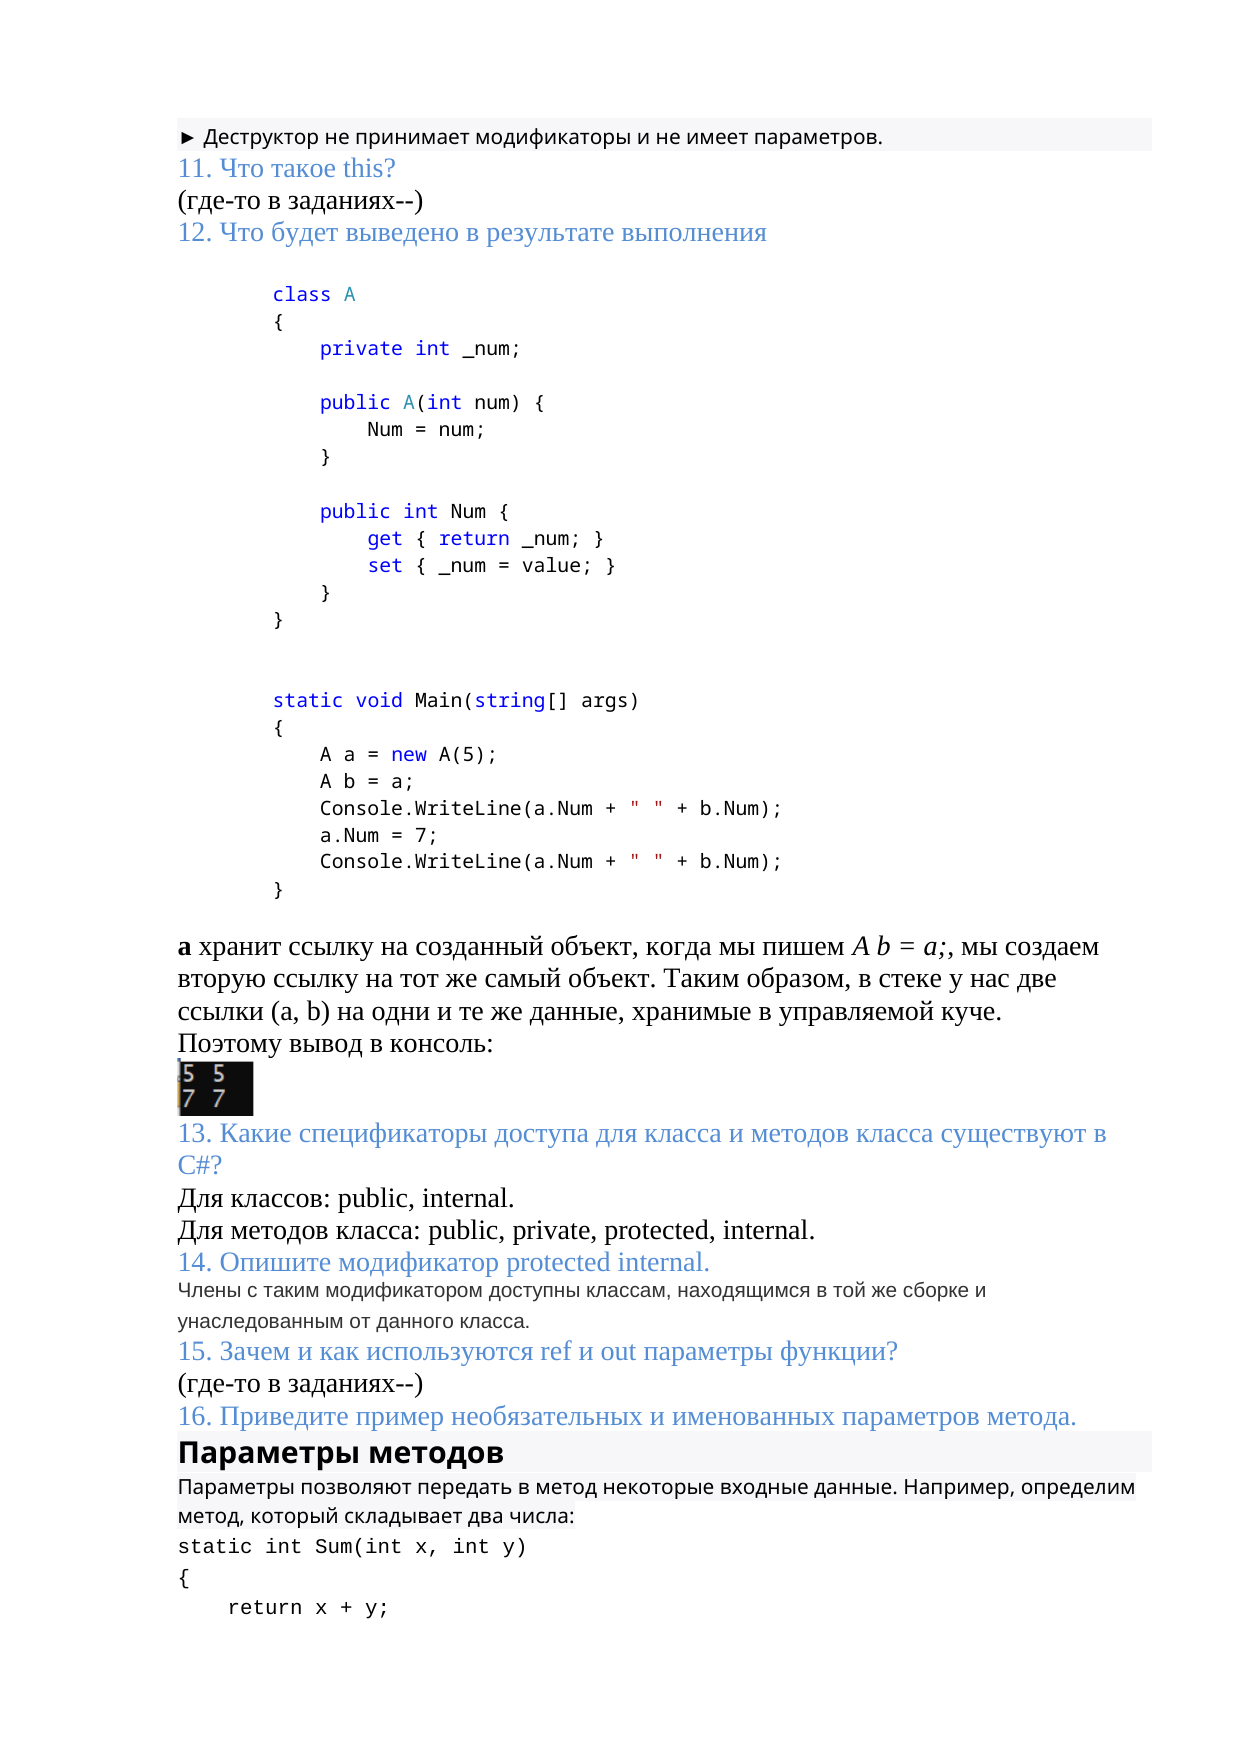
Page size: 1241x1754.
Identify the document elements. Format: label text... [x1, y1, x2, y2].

text 15. Зачем и как используются ref и out параметры функции? [177, 1334, 1152, 1367]
text 11. Что такое this? [177, 151, 1152, 183]
text 12. Что будет выведено в результате выполнения [177, 215, 1152, 248]
text Console.WriteLine(a.Num + " " + b.Num); [177, 794, 1152, 821]
text A a = new A(5); [177, 740, 1152, 767]
text (где-то в заданиях--) [177, 183, 1152, 215]
text set { _num = value; } [177, 551, 1152, 578]
text a хранит ссылку на созданный объект, когда мы пишем A b = a;, мы создаем вторую ссылку на тот же самый объект. Таким образом, в стеке у нас две ссылки (a, b) на одни и те же данные, хранимые в управляемой куче. [177, 929, 1152, 1026]
subtitle Параметры методов [177, 1431, 1152, 1472]
text a.Num = 7; [177, 821, 1152, 848]
text } [177, 875, 1152, 902]
text } [177, 605, 1152, 632]
text public A(int num) { [177, 388, 1152, 415]
text static void Main(string[] args) [177, 686, 1152, 713]
text Console.WriteLine(a.Num + " " + b.Num); [177, 848, 1152, 875]
text Num = num; [177, 415, 1152, 442]
text Поэтому вывод в консоль: [177, 1026, 1152, 1058]
text get { return _num; } [177, 524, 1152, 551]
text } [177, 442, 1152, 469]
text { [177, 1560, 1152, 1590]
text Параметры позволяют передать в метод некоторые входные данные. Например, определим метод, который складывает два числа: [177, 1472, 1152, 1529]
text 13. Какие спецификаторы доступа для класса и методов класса существуют в C#? [177, 1116, 1152, 1181]
text static int Sum(int x, int y) [177, 1529, 1152, 1560]
text 16. Приведите пример необязательных и именованных параметров метода. [177, 1399, 1152, 1431]
text } [177, 578, 1152, 605]
text { [177, 713, 1152, 740]
text return x + y; [177, 1590, 1152, 1621]
text ► Деструктор не принимает модификаторы и не имеет параметров. [177, 118, 1152, 151]
picture [177, 1058, 254, 1116]
text (где-то в заданиях--) [177, 1367, 1152, 1399]
text Для классов: public, internal. [177, 1181, 1152, 1213]
text class A [177, 280, 1152, 307]
text Для методов класса: public, private, protected, internal. [177, 1213, 1152, 1245]
text Члены с таким модификатором доступны классам, находящимся в той же сборке и унаследованным от данного класса. [177, 1278, 1152, 1334]
text 14. Опишите модификатор protected internal. [177, 1245, 1152, 1278]
text { [177, 307, 1152, 334]
text A b = a; [177, 767, 1152, 794]
text public int Num { [177, 497, 1152, 524]
text private int _num; [177, 334, 1152, 361]
